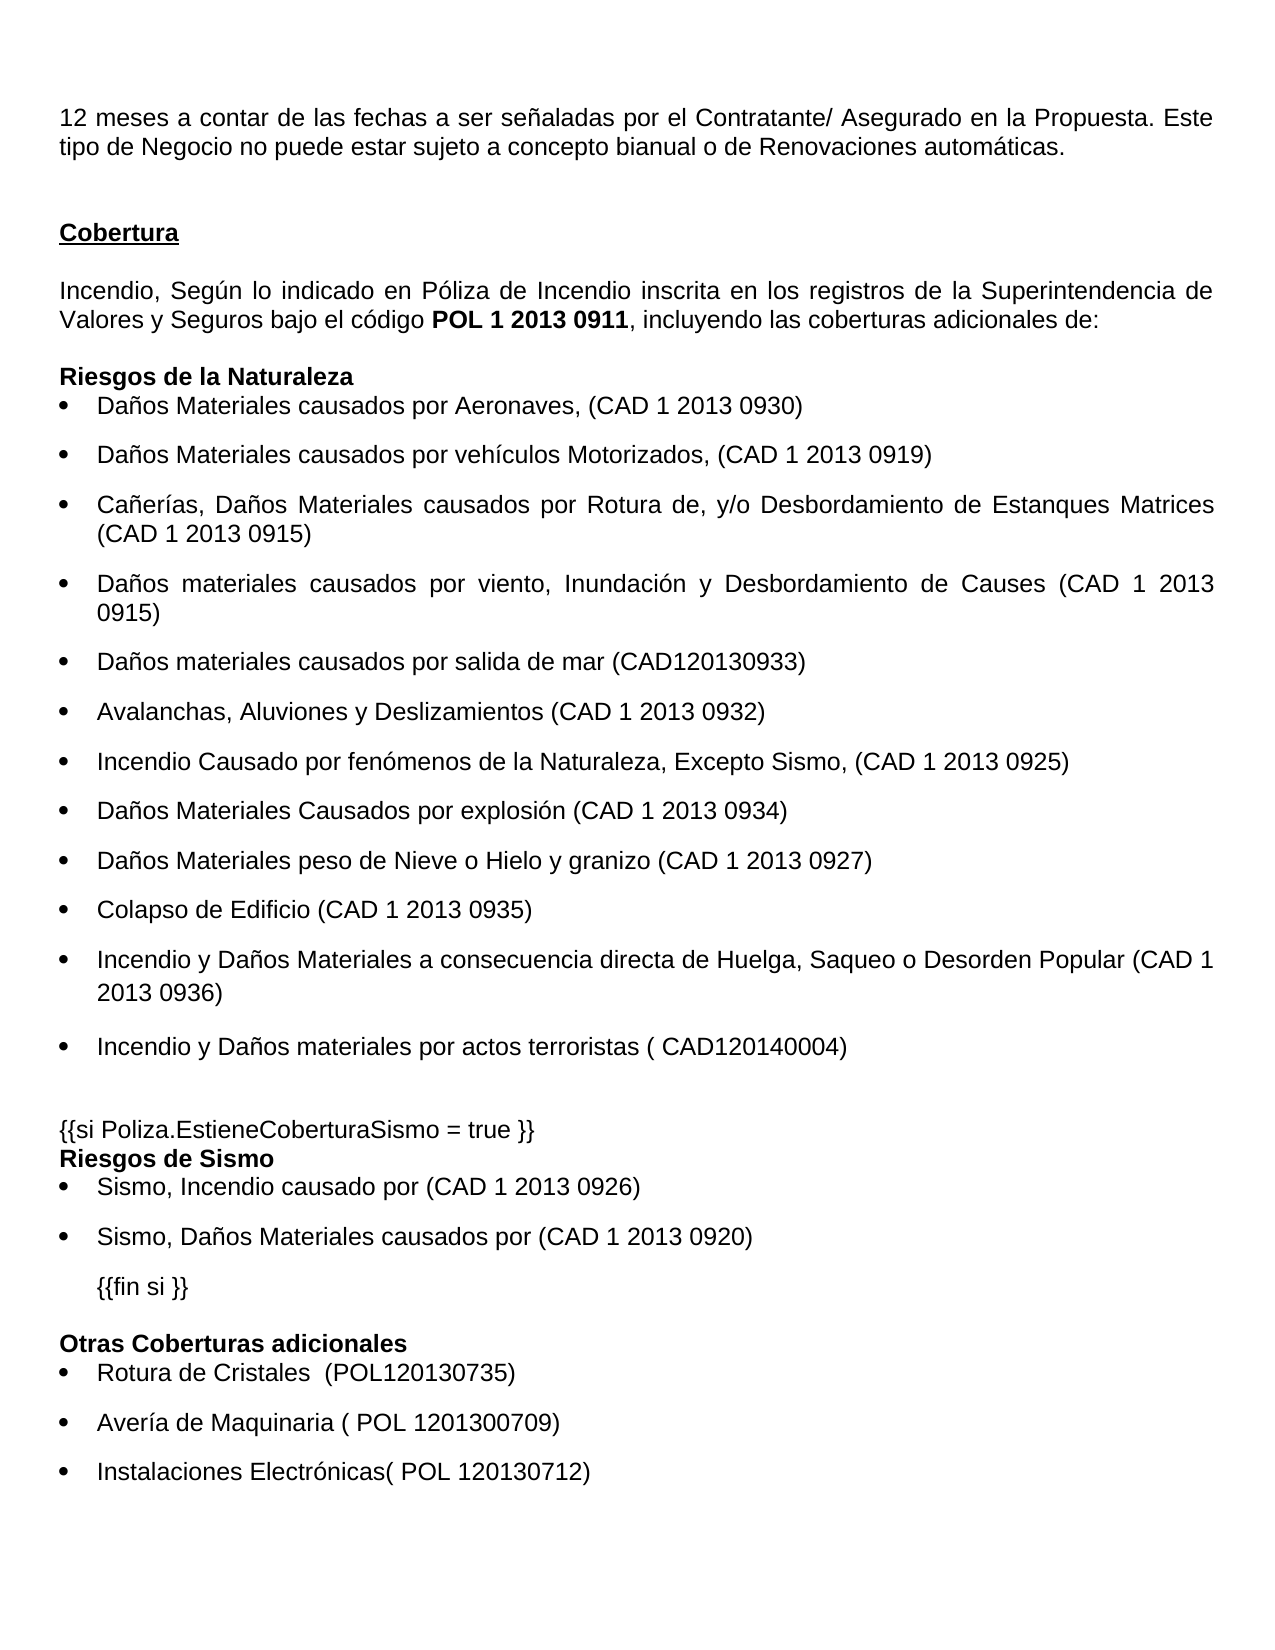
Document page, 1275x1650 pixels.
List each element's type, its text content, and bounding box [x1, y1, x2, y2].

text {{fin si }} [97, 1272, 1216, 1301]
text Otras Coberturas adicionales [59, 1329, 1216, 1358]
list Incendio y Daños materiales por actos terroristas ( CAD120140004) [59, 1032, 1216, 1061]
text Incendio, Según lo indicado en Póliza de Incendio inscrita en los registros de la Superintendencia de Valores y Seguros bajo el código POL 1 2013 0911, incluyendo las coberturas adicionales de: [59, 276, 1216, 333]
list Avalanchas, Aluviones y Deslizamientos (CAD 1 2013 0932) [59, 697, 1216, 726]
list Rotura de Cristales (POL120130735) [59, 1358, 1216, 1387]
list Sismo, Daños Materiales causados por (CAD 1 2013 0920) [59, 1222, 1216, 1251]
list Daños Materiales causados por Aeronaves, (CAD 1 2013 0930) [59, 391, 1216, 420]
list Daños Materiales causados por vehículos Motorizados, (CAD 1 2013 0919) [59, 441, 1216, 469]
list Incendio Causado por fenómenos de la Naturaleza, Excepto Sismo, (CAD 1 2013 0925) [59, 746, 1216, 775]
text 12 meses a contar de las fechas a ser señaladas por el Contratante/ Asegurado en la Propuesta. Este tipo de Negocio no puede estar sujeto a concepto bianual o de Renovaciones automáticas. [59, 103, 1216, 161]
list Instalaciones Electrónicas( POL 120130712) [59, 1457, 1216, 1486]
list Incendio y Daños Materiales a consecuencia directa de Huelga, Saqueo o Desorden Popular (CAD 1 2013 0936) [59, 945, 1216, 1007]
list Daños Materiales Causados por explosión (CAD 1 2013 0934) [59, 796, 1216, 825]
list Daños Materiales peso de Nieve o Hielo y granizo (CAD 1 2013 0927) [59, 846, 1216, 875]
list Daños materiales causados por viento, Inundación y Desbordamiento de Causes (CAD 1 2013 0915) [59, 569, 1216, 626]
list Colapso de Edificio (CAD 1 2013 0935) [59, 896, 1216, 924]
text Riesgos de Sismo [59, 1144, 1216, 1172]
list Daños materiales causados por salida de mar (CAD120130933) [59, 647, 1216, 676]
list Cañerías, Daños Materiales causados por Rotura de, y/o Desbordamiento de Estanques Matrices (CAD 1 2013 0915) [59, 490, 1216, 548]
list Avería de Maquinaria ( POL 1201300709) [59, 1408, 1216, 1437]
text Cobertura [59, 218, 1216, 247]
list Sismo, Incendio causado por (CAD 1 2013 0926) [59, 1172, 1216, 1201]
text Riesgos de la Naturaleza [59, 362, 1216, 391]
text {{si Poliza.EstieneCoberturaSismo = true }} [59, 1115, 1216, 1144]
